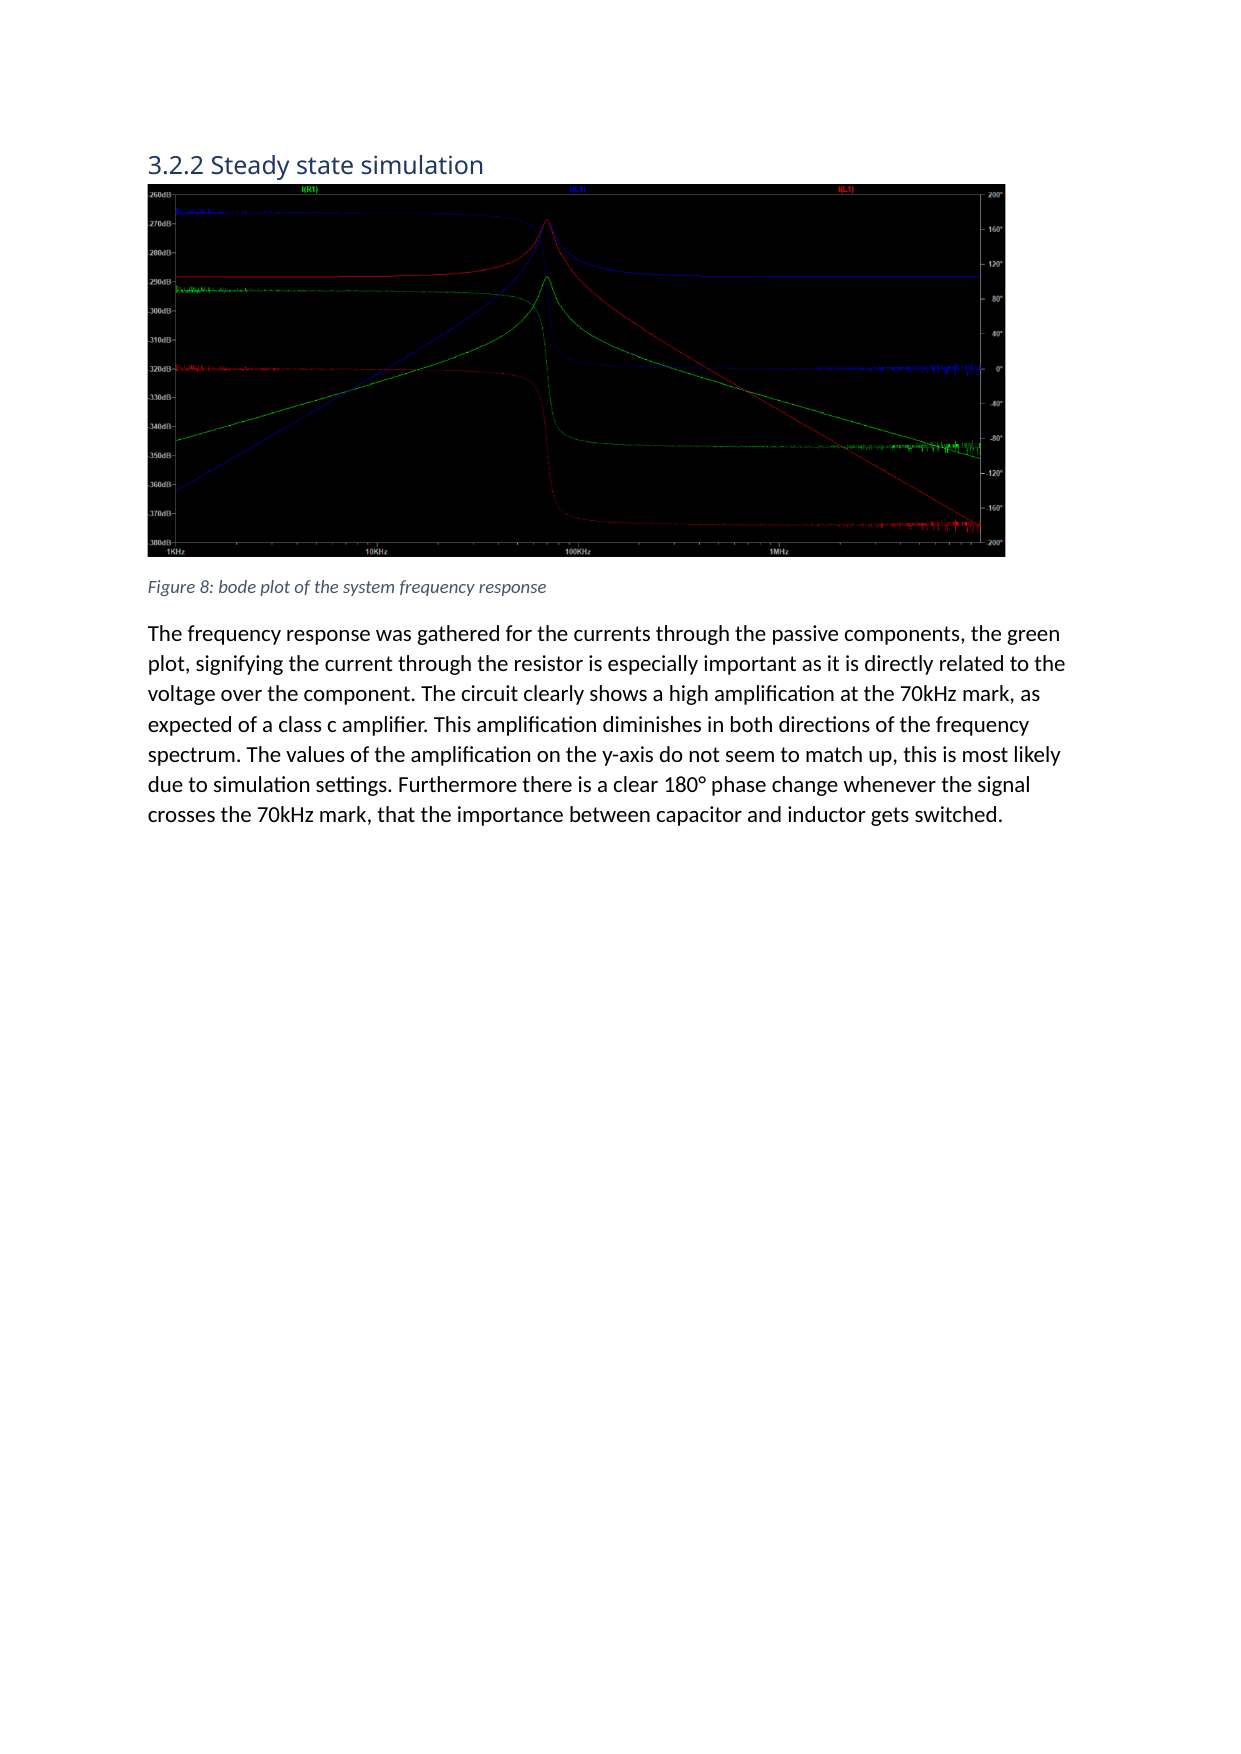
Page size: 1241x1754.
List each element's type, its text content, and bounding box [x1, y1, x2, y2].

text The frequency response was gathered for the currents through the passive components, the green plot, signifying the current through the resistor is especially important as it is directly related to the voltage over the component. The circuit clearly shows a high amplification at the 70kHz mark, as expected of a class c amplifier. This amplification diminishes in both directions of the frequency spectrum. The values of the amplification on the y-axis do not seem to match up, this is most likely due to simulation settings. Furthermore there is a clear 180° phase change whenever the signal crosses the 70kHz mark, that the importance between capacitor and inductor gets switched. [148, 619, 1093, 828]
subtitle 3.2.2 Steady state simulation [148, 148, 1093, 182]
picture [147, 184, 1006, 557]
